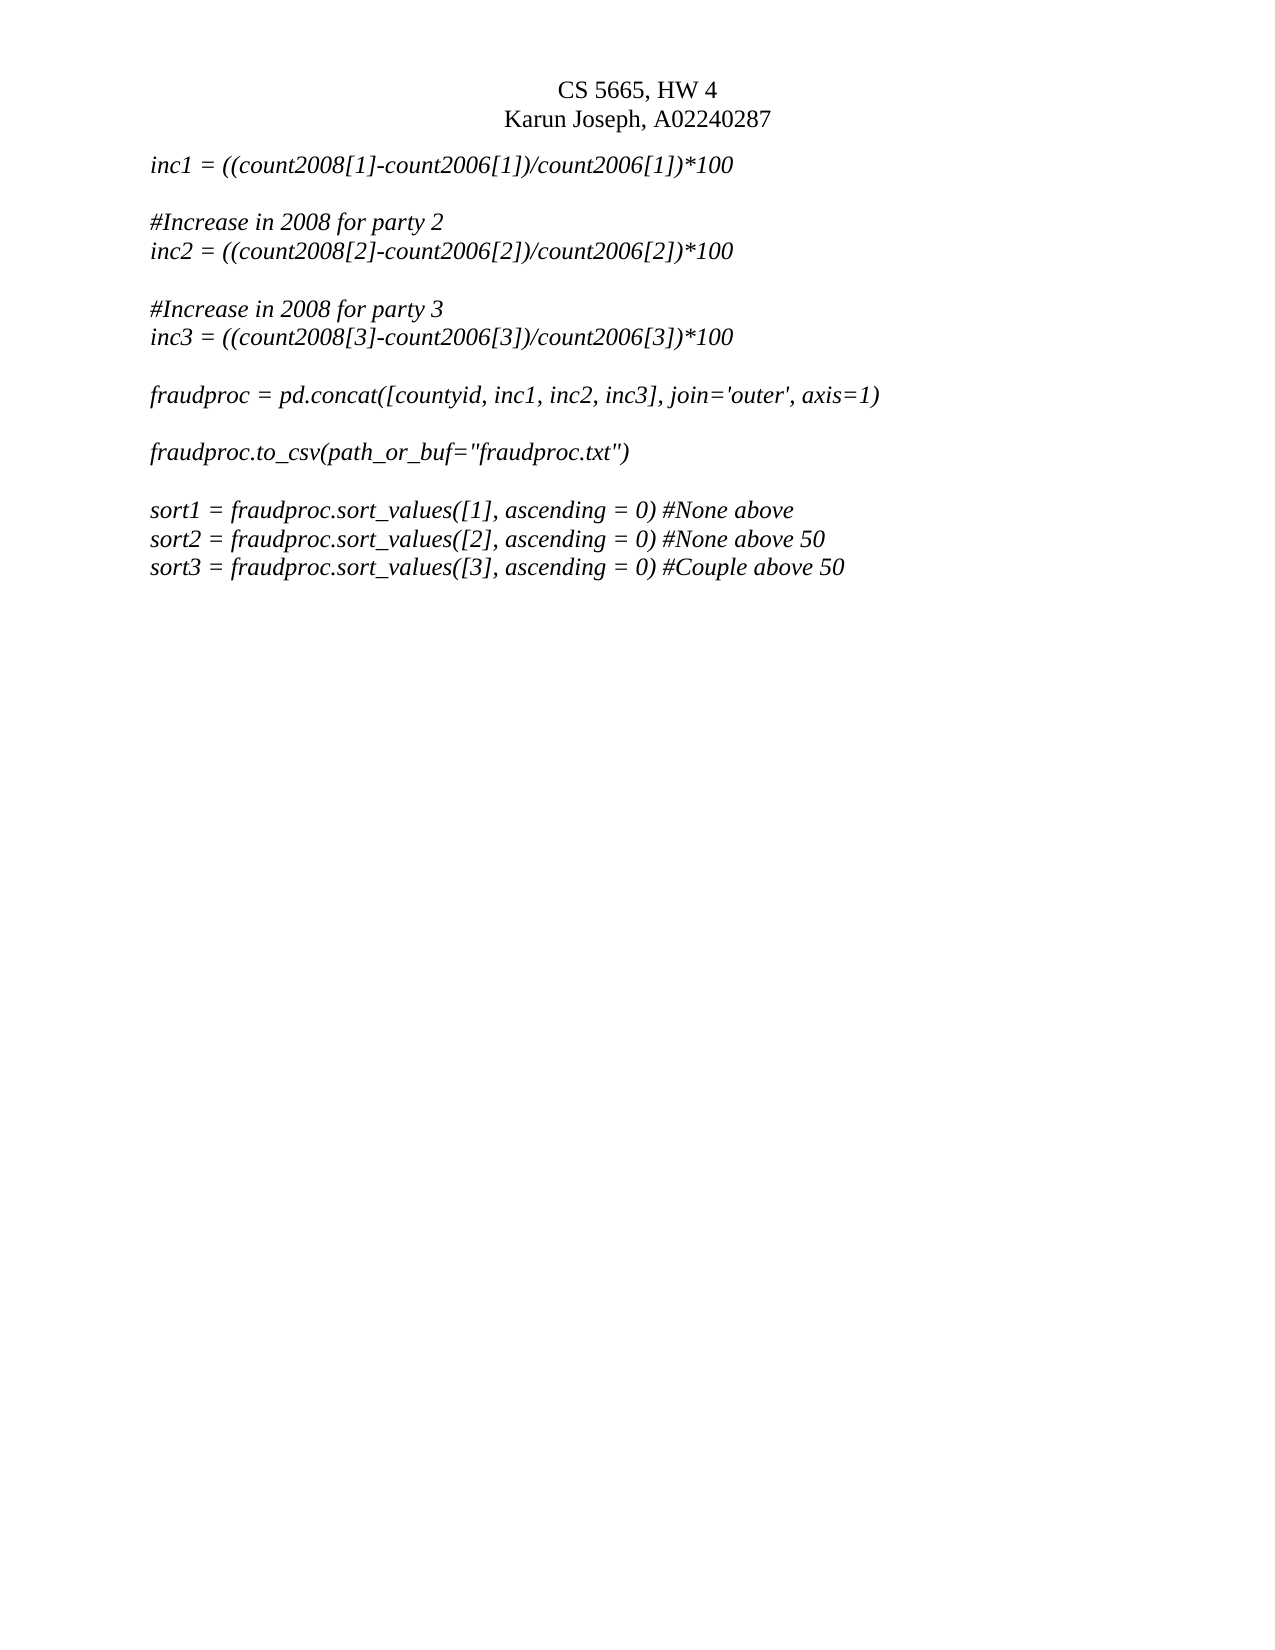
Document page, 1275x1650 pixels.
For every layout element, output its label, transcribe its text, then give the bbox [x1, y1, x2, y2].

text inc3 = ((count2008[3]-count2006[3])/count2006[3])*100 [150, 322, 1125, 351]
text inc2 = ((count2008[2]-count2006[2])/count2006[2])*100 [150, 236, 1125, 265]
text sort1 = fraudproc.sort_values([1], ascending = 0) #None above [150, 495, 1125, 524]
text fraudproc = pd.concat([countyid, inc1, inc2, inc3], join='outer', axis=1) [150, 380, 1125, 409]
text sort2 = fraudproc.sort_values([2], ascending = 0) #None above 50 [150, 524, 1125, 552]
text fraudproc.to_csv(path_or_buf="fraudproc.txt") [150, 437, 1125, 466]
text #Increase in 2008 for party 3 [150, 294, 1125, 322]
text #Increase in 2008 for party 2 [150, 207, 1125, 236]
text inc1 = ((count2008[1]-count2006[1])/count2006[1])*100 [150, 150, 1125, 179]
text sort3 = fraudproc.sort_values([3], ascending = 0) #Couple above 50 [150, 552, 1125, 581]
